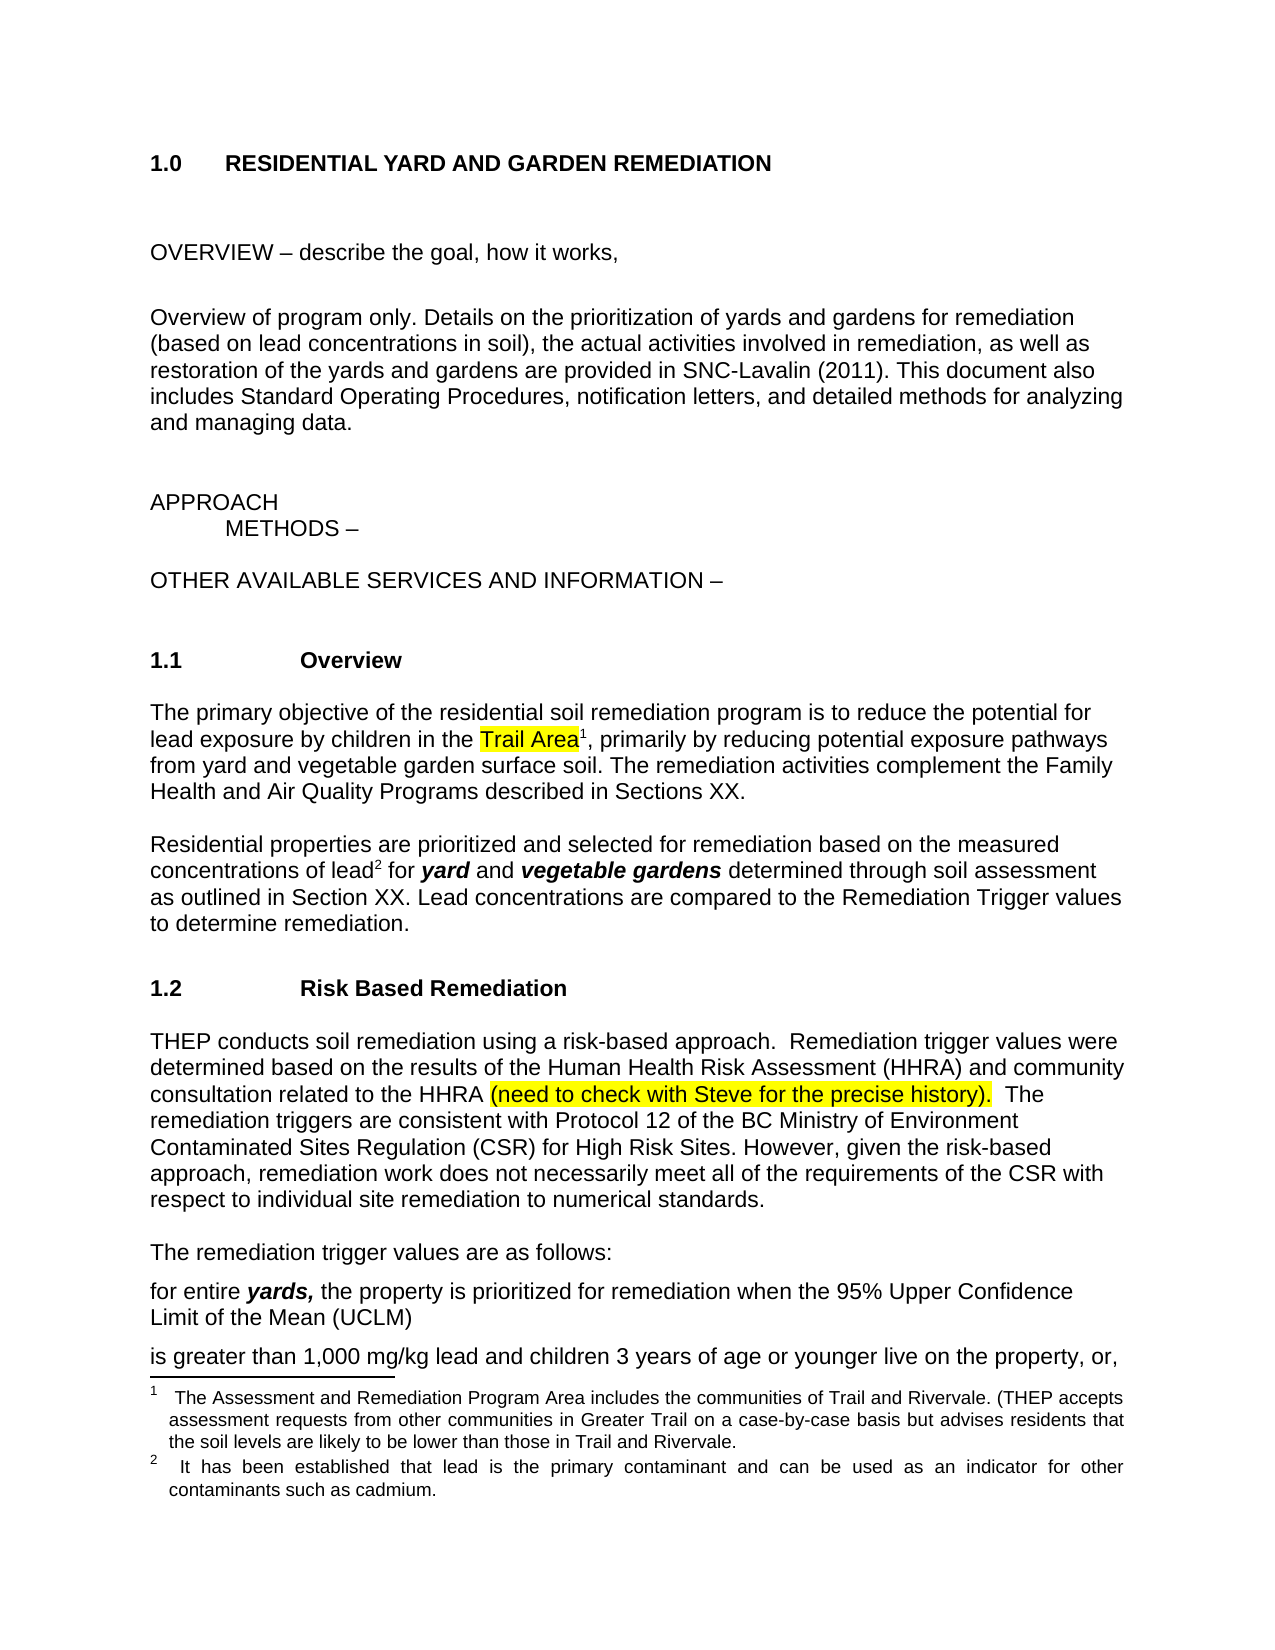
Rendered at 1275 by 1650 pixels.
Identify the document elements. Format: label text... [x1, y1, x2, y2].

subtitle Residential Yard and Garden Remediation [150, 150, 1125, 176]
text for entire yards, the property is prioritized for remediation when the 95% Upper Confidence Limit of the Mean (UCLM) [150, 1278, 1125, 1330]
subtitle Risk Based Remediation [150, 975, 1125, 1002]
text Residential properties are prioritized and selected for remediation based on the measured concentrations of lead for yard and vegetable gardens determined through soil assessment as outlined in Section XX. Lead concentrations are compared to the Remediation Trigger values to determine remediation. [150, 831, 1125, 936]
text The remediation trigger values are as follows: [150, 1239, 1125, 1265]
text Overview of program only. Details on the prioritization of yards and gardens for remediation (based on lead concentrations in soil), the actual activities involved in remediation, as well as restoration of the yards and gardens are provided in SNC-Lavalin (2011). This document also includes Standard Operating Procedures, notification letters, and detailed methods for analyzing and managing data. [150, 304, 1125, 436]
text APPROACH [150, 488, 1125, 515]
subtitle Overview [150, 647, 1125, 673]
text OTHER AVAILABLE SERVICES AND INFORMATION – [150, 567, 1125, 594]
text THEP conducts soil remediation using a risk-based approach. Remediation trigger values were determined based on the results of the Human Health Risk Assessment (HHRA) and community consultation related to the HHRA (need to check with Steve for the precise history). The remediation triggers are consistent with Protocol 12 of the BC Ministry of Environment Contaminated Sites Regulation (CSR) for High Risk Sites. However, given the risk-based approach, remediation work does not necessarily meet all of the requirements of the CSR with respect to individual site remediation to numerical standards. [150, 1028, 1125, 1212]
text METHODS – [150, 515, 1125, 541]
text is greater than 1,000 mg/kg lead and children 3 years of age or younger live on the property, or, [150, 1343, 1125, 1369]
text The primary objective of the residential soil remediation program is to reduce the potential for lead exposure by children in the Trail Area, primarily by reducing potential exposure pathways from yard and vegetable garden surface soil. The remediation activities complement the Family Health and Air Quality Programs described in Sections XX. [150, 699, 1125, 805]
text OVERVIEW – describe the goal, how it works, [150, 239, 1125, 265]
